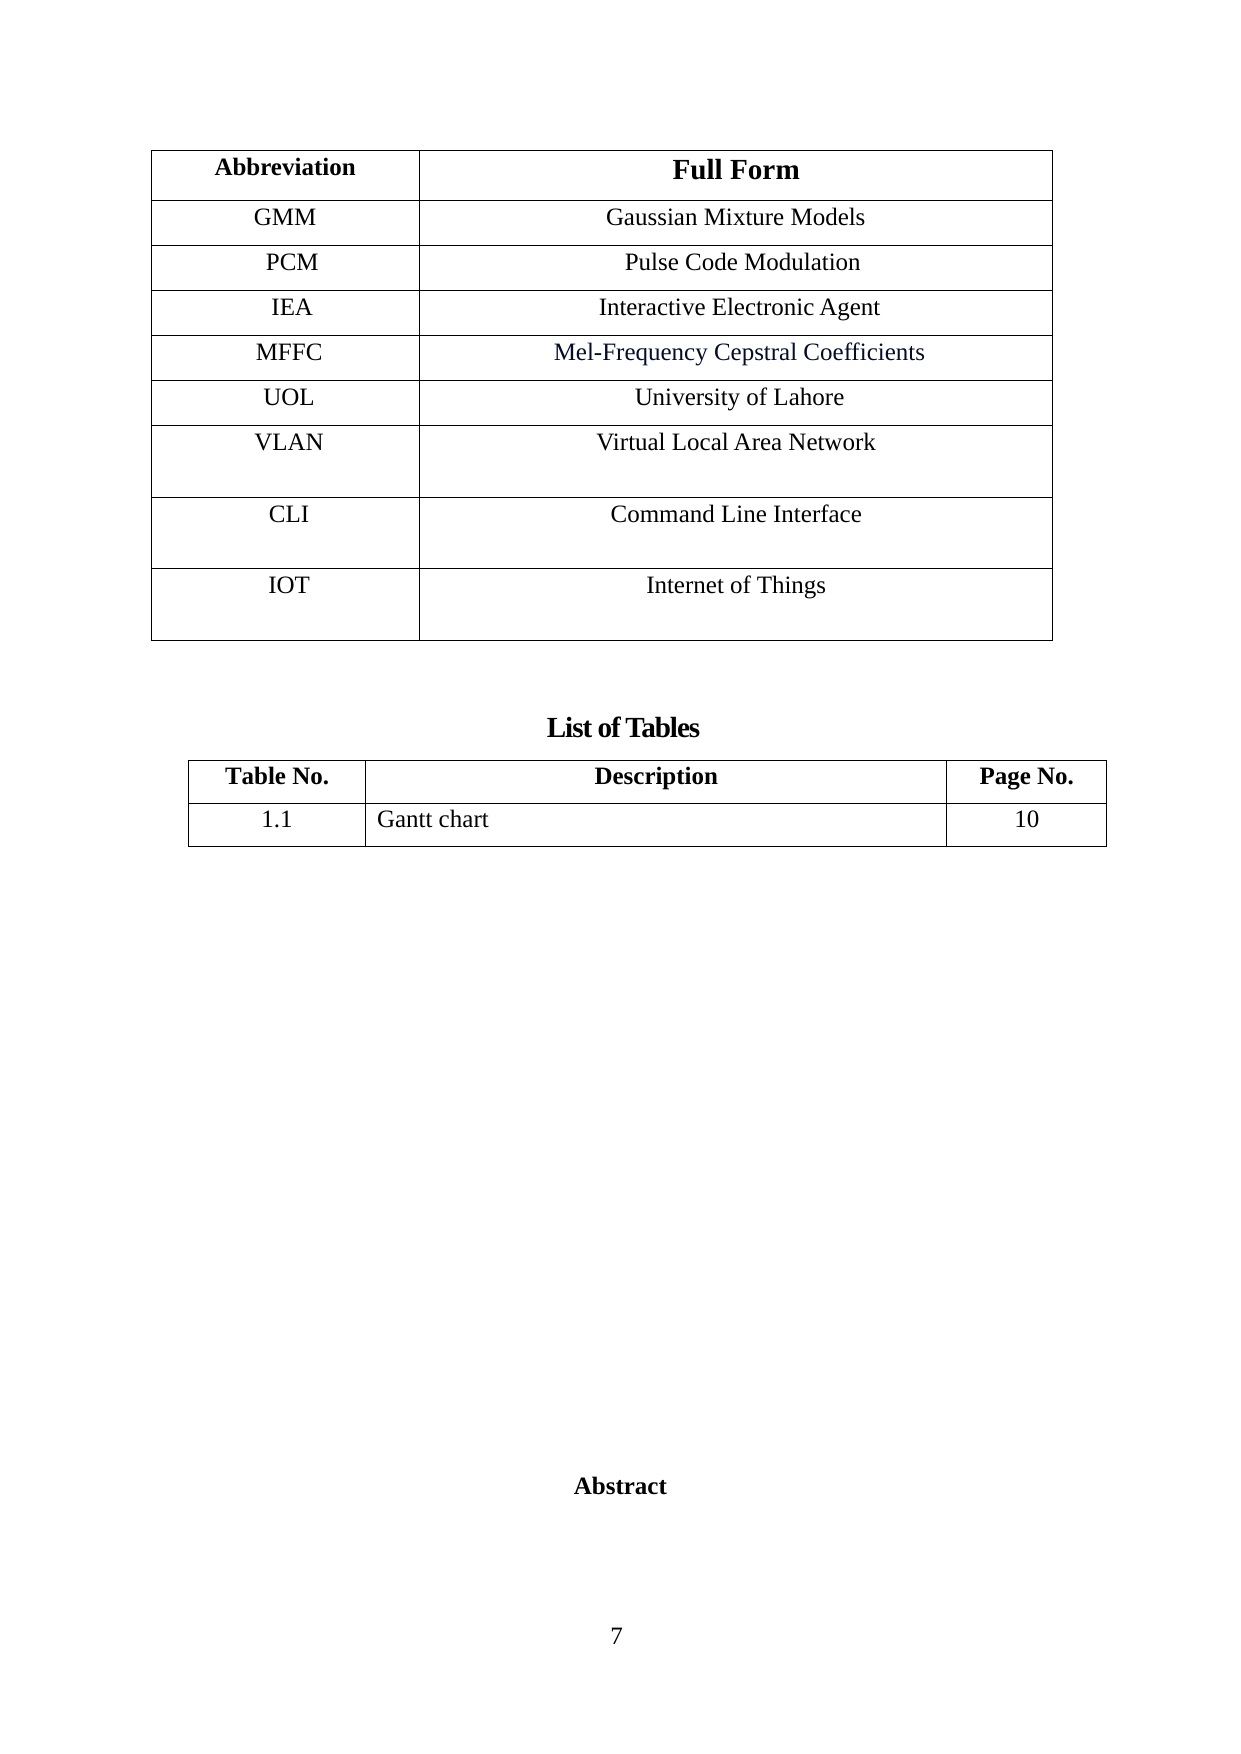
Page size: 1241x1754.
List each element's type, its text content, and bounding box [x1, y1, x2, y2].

table_header Description [366, 761, 946, 803]
table_cell GMM [152, 201, 419, 245]
table_cell Interactive Electronic Agent [420, 291, 1052, 335]
table_cell Gantt chart [366, 804, 946, 846]
table_cell 1.1 [189, 804, 365, 846]
table_cell Virtual Local Area Network [420, 426, 1052, 497]
table_cell IEA [152, 291, 419, 335]
table_cell CLI [152, 498, 419, 568]
table_cell Pulse Code Modulation [420, 246, 1052, 290]
table_cell IOT [152, 569, 419, 640]
table_cell 10 [947, 804, 1106, 846]
table_cell University of Lahore [420, 381, 1052, 425]
table_cell Mel-Frequency Cepstral Coefficients [420, 336, 1052, 380]
table_header Full Form [420, 151, 1052, 200]
table_cell Internet of Things [420, 569, 1052, 640]
table_header Abbreviation [152, 151, 419, 200]
table_header Table No. [189, 761, 365, 803]
table_cell PCM [152, 246, 419, 290]
title List of Tables [150, 710, 1090, 744]
table_cell Command Line Interface [420, 498, 1052, 568]
text Abstract [150, 1471, 1090, 1499]
table_cell VLAN [152, 426, 419, 497]
table_cell UOL [152, 381, 419, 425]
table_header Page No. [947, 761, 1106, 803]
table_cell MFFC [152, 336, 419, 380]
table_cell Gaussian Mixture Models [420, 201, 1052, 245]
